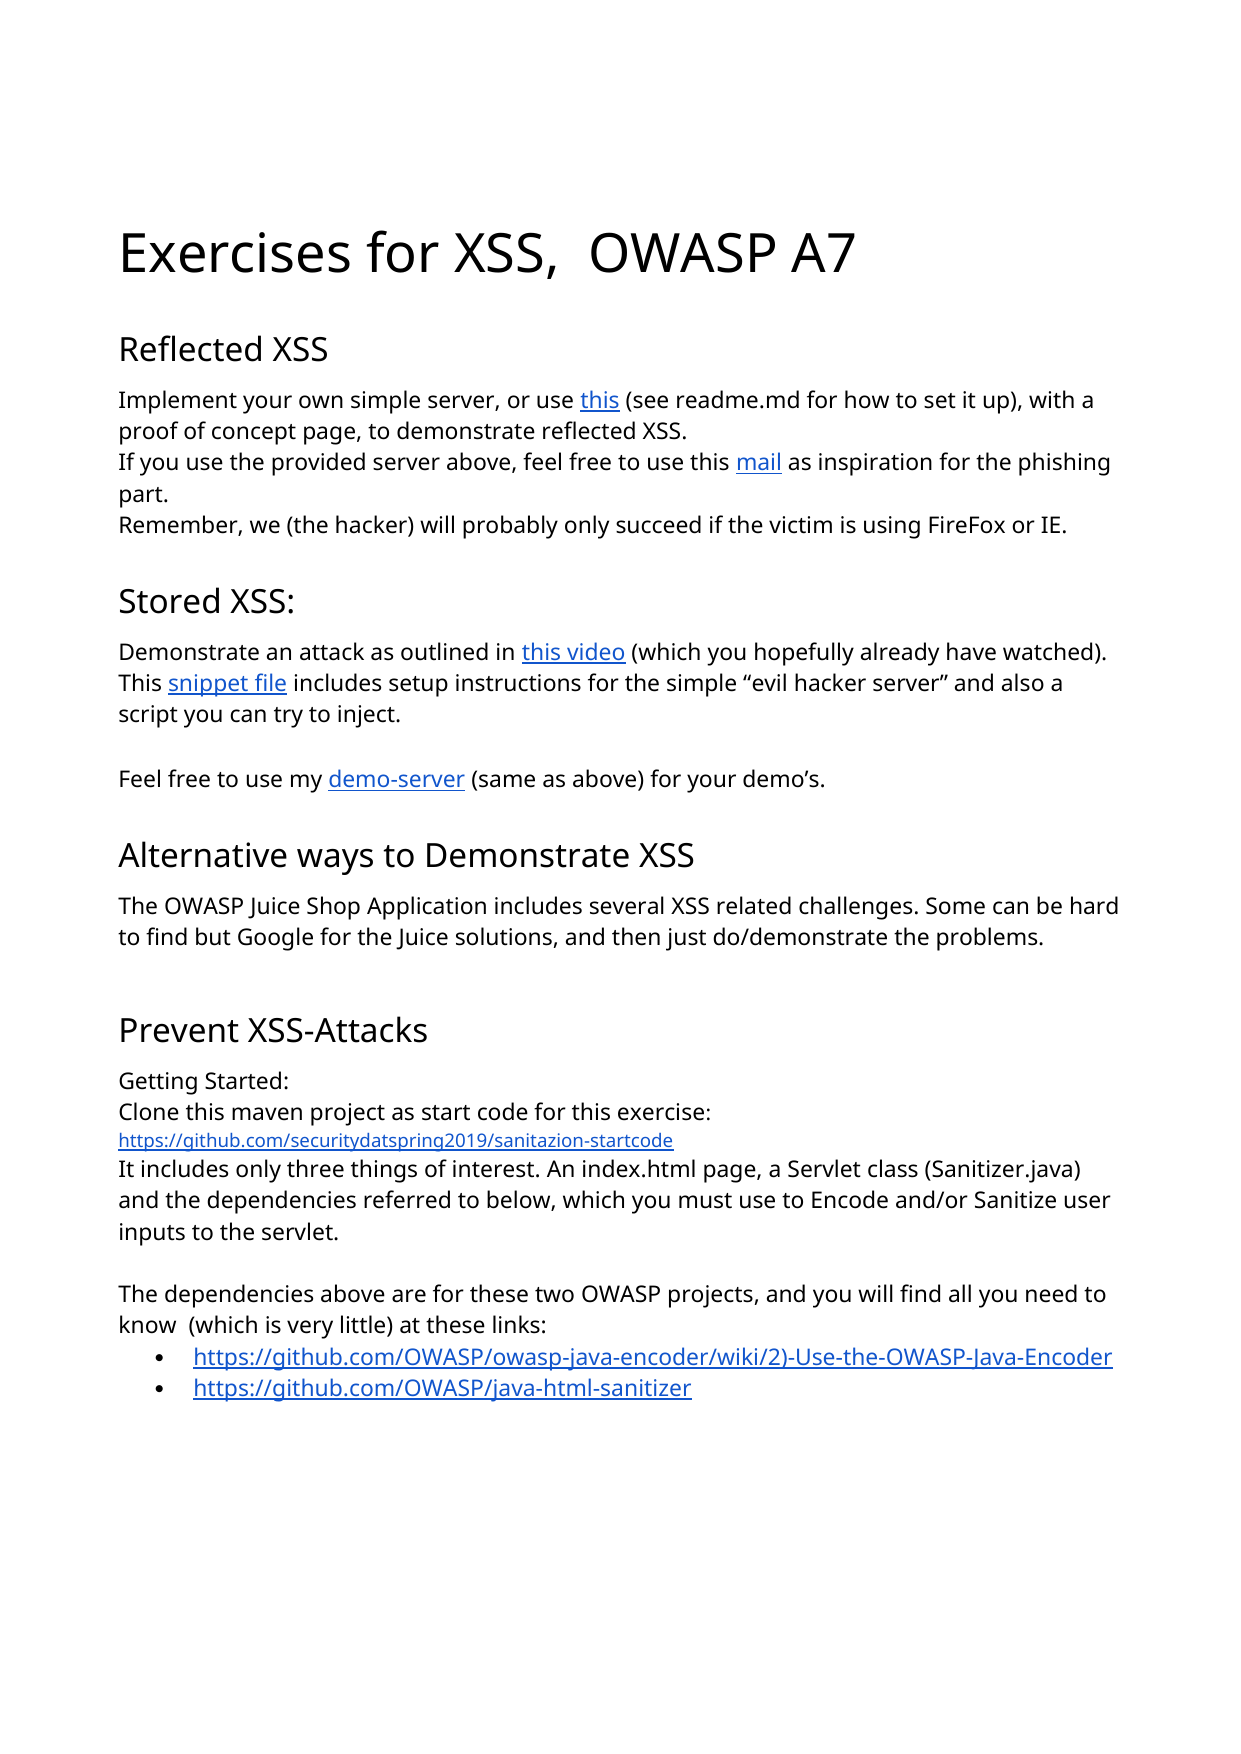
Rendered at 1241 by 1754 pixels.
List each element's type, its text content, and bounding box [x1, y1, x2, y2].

text Clone this maven project as start code for this exercise: https://github.com/securitydatspring2019/sanitazion-startcode [118, 1096, 1122, 1153]
text Feel free to use my demo-server (same as above) for your demo’s. [118, 763, 1122, 794]
list https://github.com/OWASP/java-html-sanitizer [156, 1372, 1122, 1403]
text Stored XSS: [118, 578, 1122, 623]
text Reflected XSS [118, 326, 1122, 371]
text Exercises for XSS, OWASP A7 [118, 215, 1122, 288]
text Remember, we (the hacker) will probably only succeed if the victim is using FireFox or IE. [118, 509, 1122, 540]
text The OWASP Juice Shop Application includes several XSS related challenges. Some can be hard to find but Google for the Juice solutions, and then just do/demonstrate the problems. [118, 890, 1122, 952]
subtitle Prevent XSS-Attacks [118, 1007, 1122, 1052]
text It includes only three things of interest. An index.html page, a Servlet class (Sanitizer.java) and the dependencies referred to below, which you must use to Encode and/or Sanitize user inputs to the servlet. [118, 1153, 1122, 1247]
text The dependencies above are for these two OWASP projects, and you will find all you need to know (which is very little) at these links: [118, 1278, 1122, 1341]
text If you use the provided server above, feel free to use this mail as inspiration for the phishing part. [118, 446, 1122, 509]
text Implement your own simple server, or use this (see readme.md for how to set it up), with a proof of concept page, to demonstrate reflected XSS. [118, 384, 1122, 446]
text Demonstrate an attack as outlined in this video (which you hopefully already have watched). This snippet file includes setup instructions for the simple “evil hacker server” and also a script you can try to inject. [118, 636, 1122, 729]
list https://github.com/OWASP/owasp-java-encoder/wiki/2)-Use-the-OWASP-Java-Encoder [156, 1341, 1122, 1372]
text Getting Started: [118, 1065, 1122, 1096]
text Alternative ways to Demonstrate XSS [118, 832, 1122, 877]
